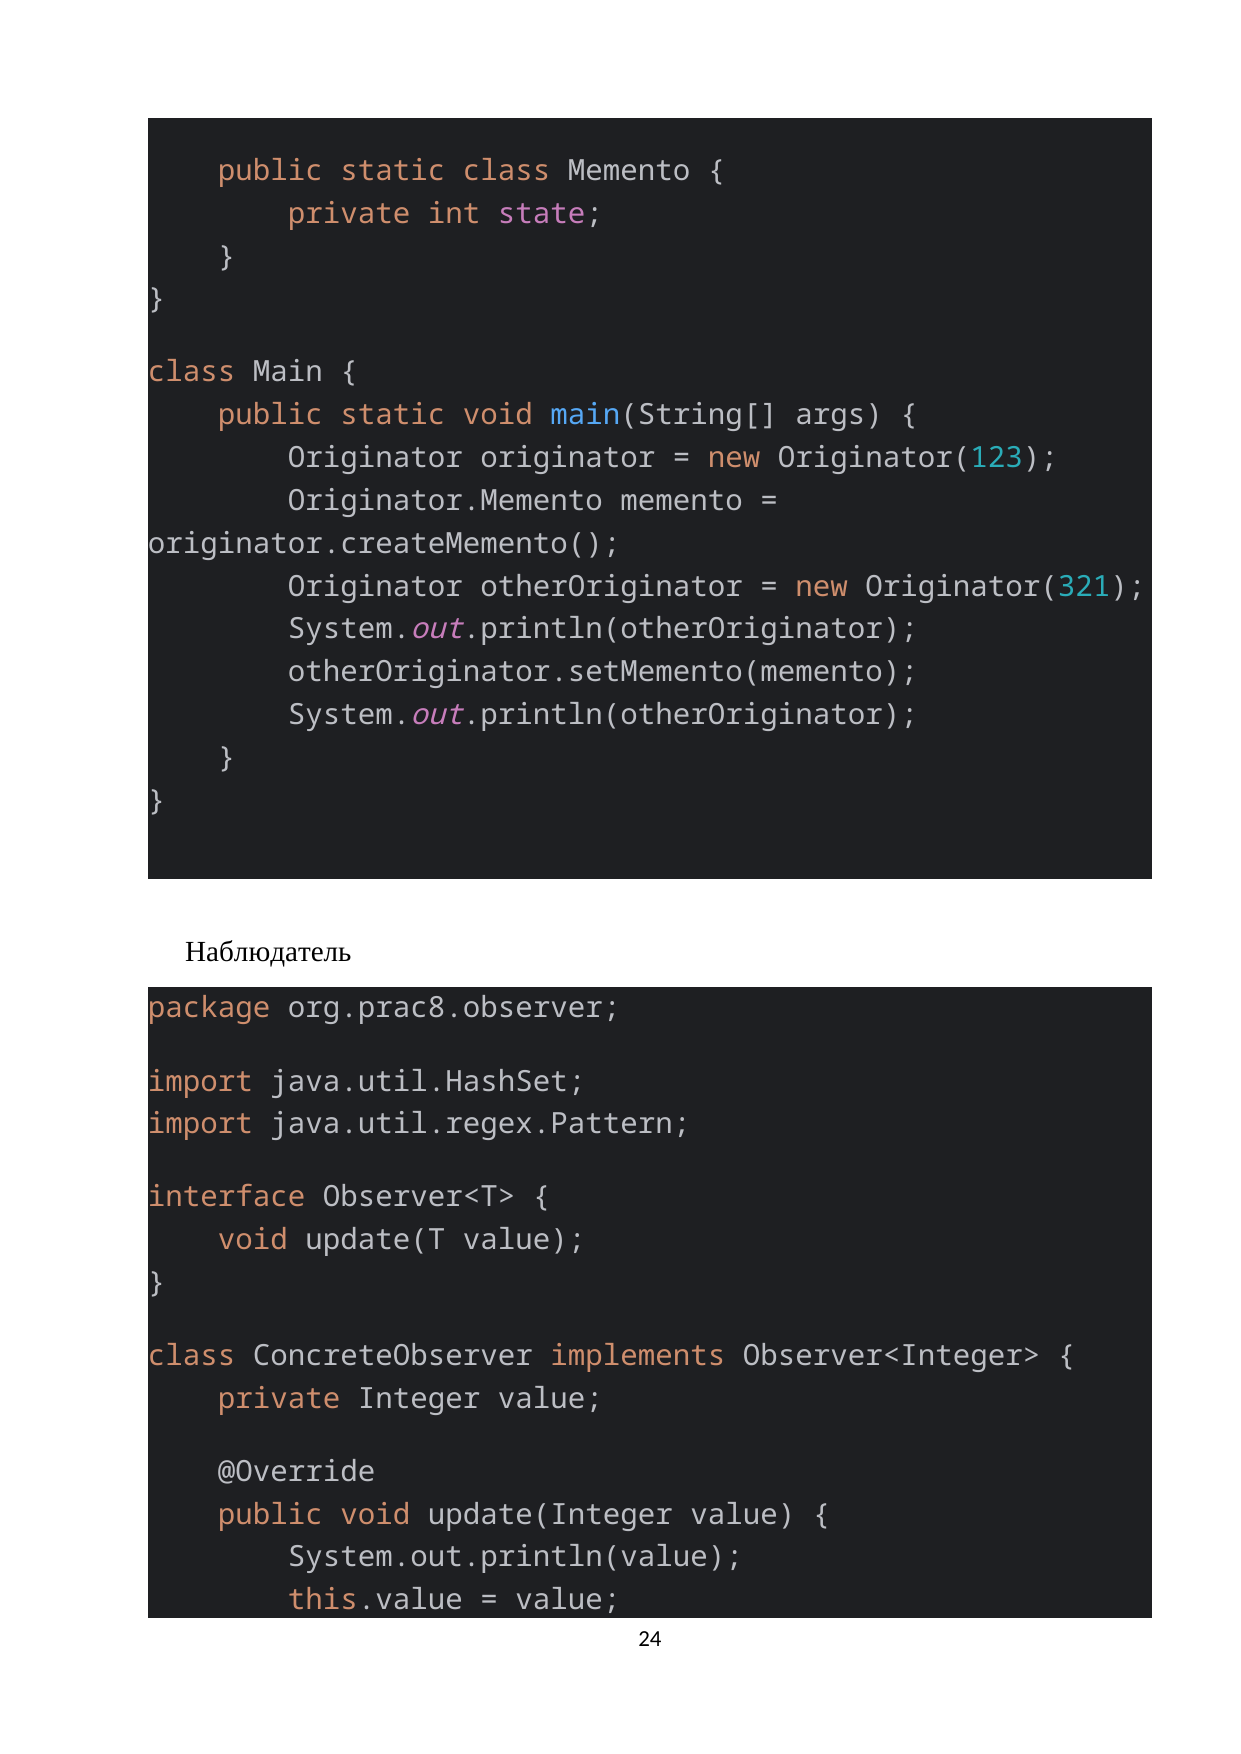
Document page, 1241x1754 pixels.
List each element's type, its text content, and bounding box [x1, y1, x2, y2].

text Наблюдатель [148, 934, 1152, 967]
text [148, 118, 1152, 879]
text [148, 987, 1152, 1618]
